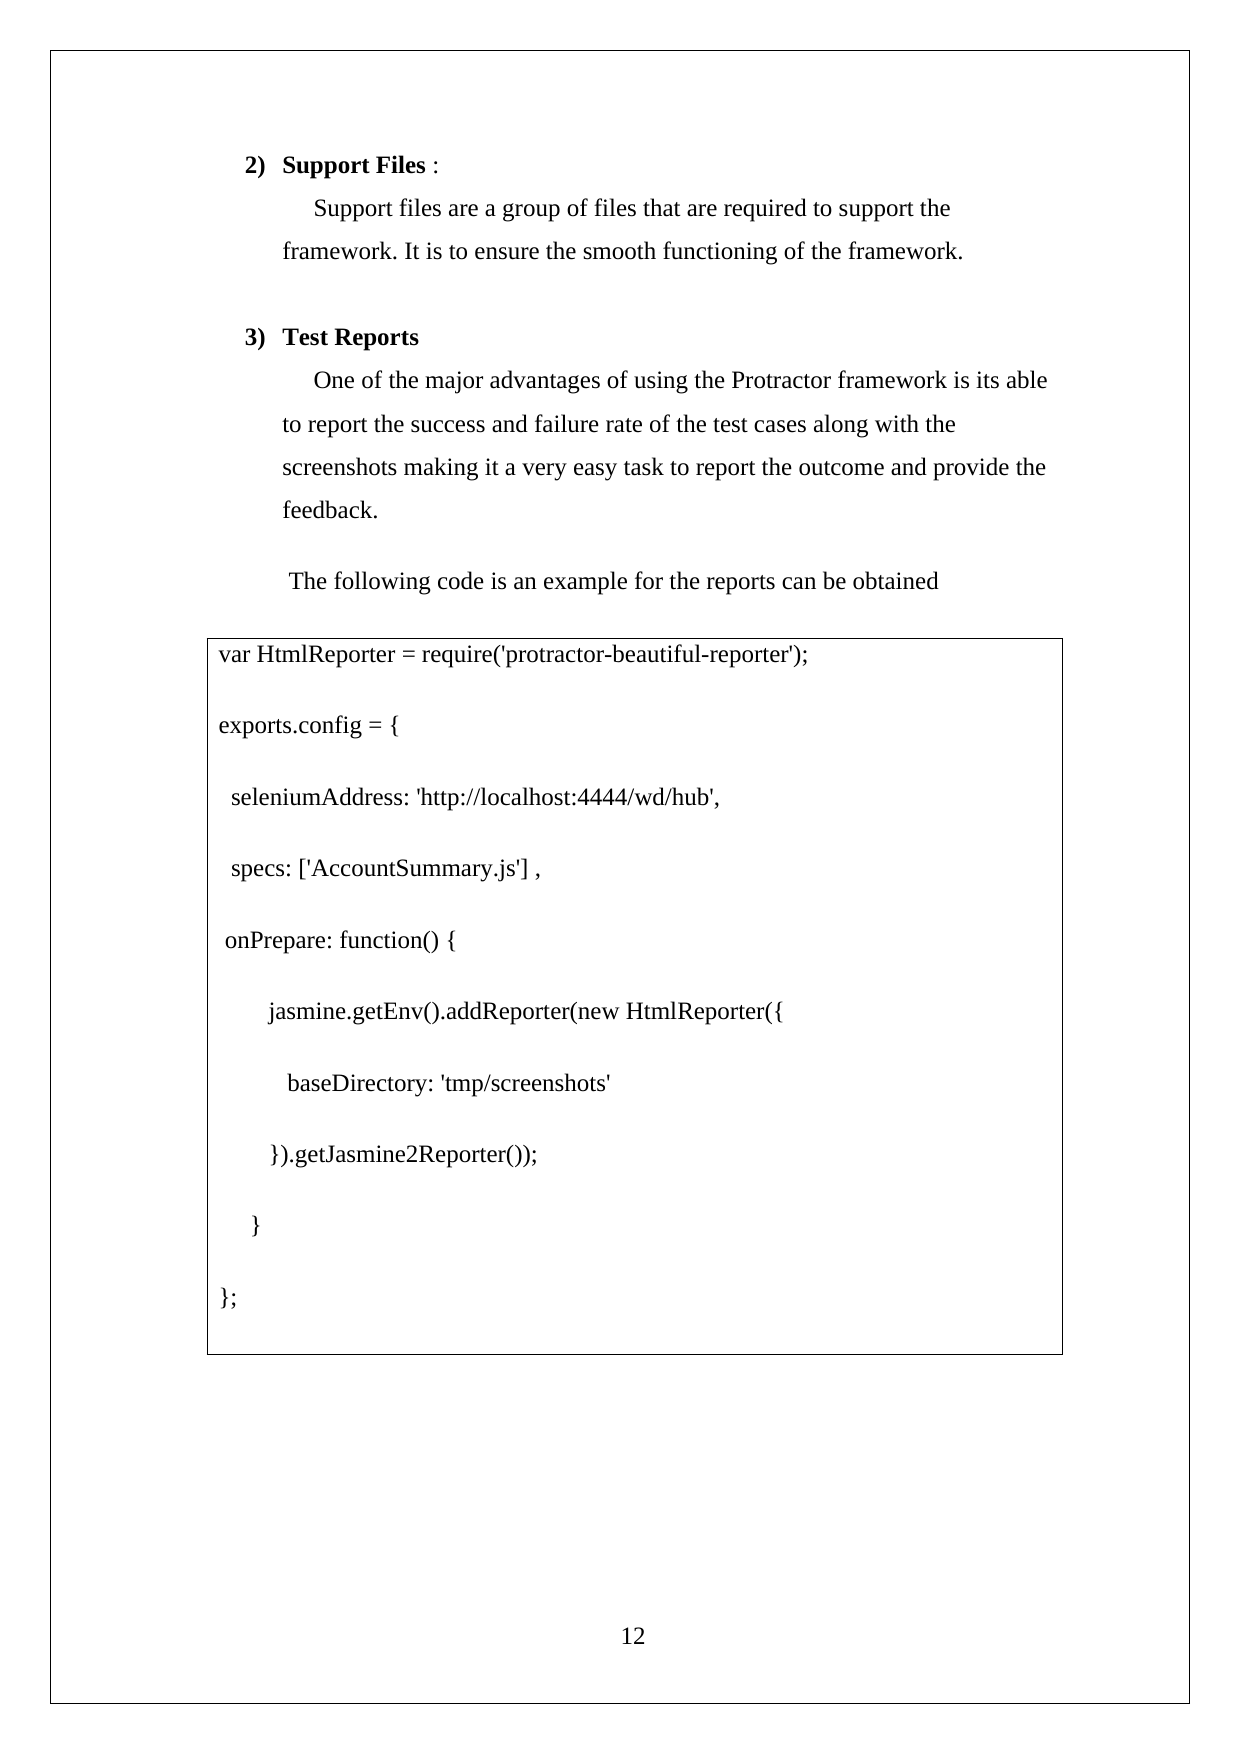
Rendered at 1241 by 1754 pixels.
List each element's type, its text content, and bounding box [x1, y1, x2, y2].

list Support files are a group of files that are required to support the framework. It is to ensure the smooth functioning of the framework. [282, 193, 1059, 265]
table_header var HtmlReporter = require('protractor-beautiful-reporter'); exports.config = { seleniumAddress: 'http://localhost:4444/wd/hub', specs: ['AccountSummary.js'] , onPrepare: function() { jasmine.getEnv().addReporter(new HtmlReporter({ baseDirectory: 'tmp/screenshots' }).getJasmine2Reporter()); } }; [208, 639, 1062, 1353]
list Support Files : [244, 150, 1059, 179]
text The following code is an example for the reports can be obtained [207, 566, 1059, 595]
list Test Reports [244, 322, 1059, 351]
list One of the major advantages of using the Protractor framework is its able to report the success and failure rate of the test cases along with the screenshots making it a very easy task to report the outcome and provide the feedback. [282, 366, 1059, 524]
